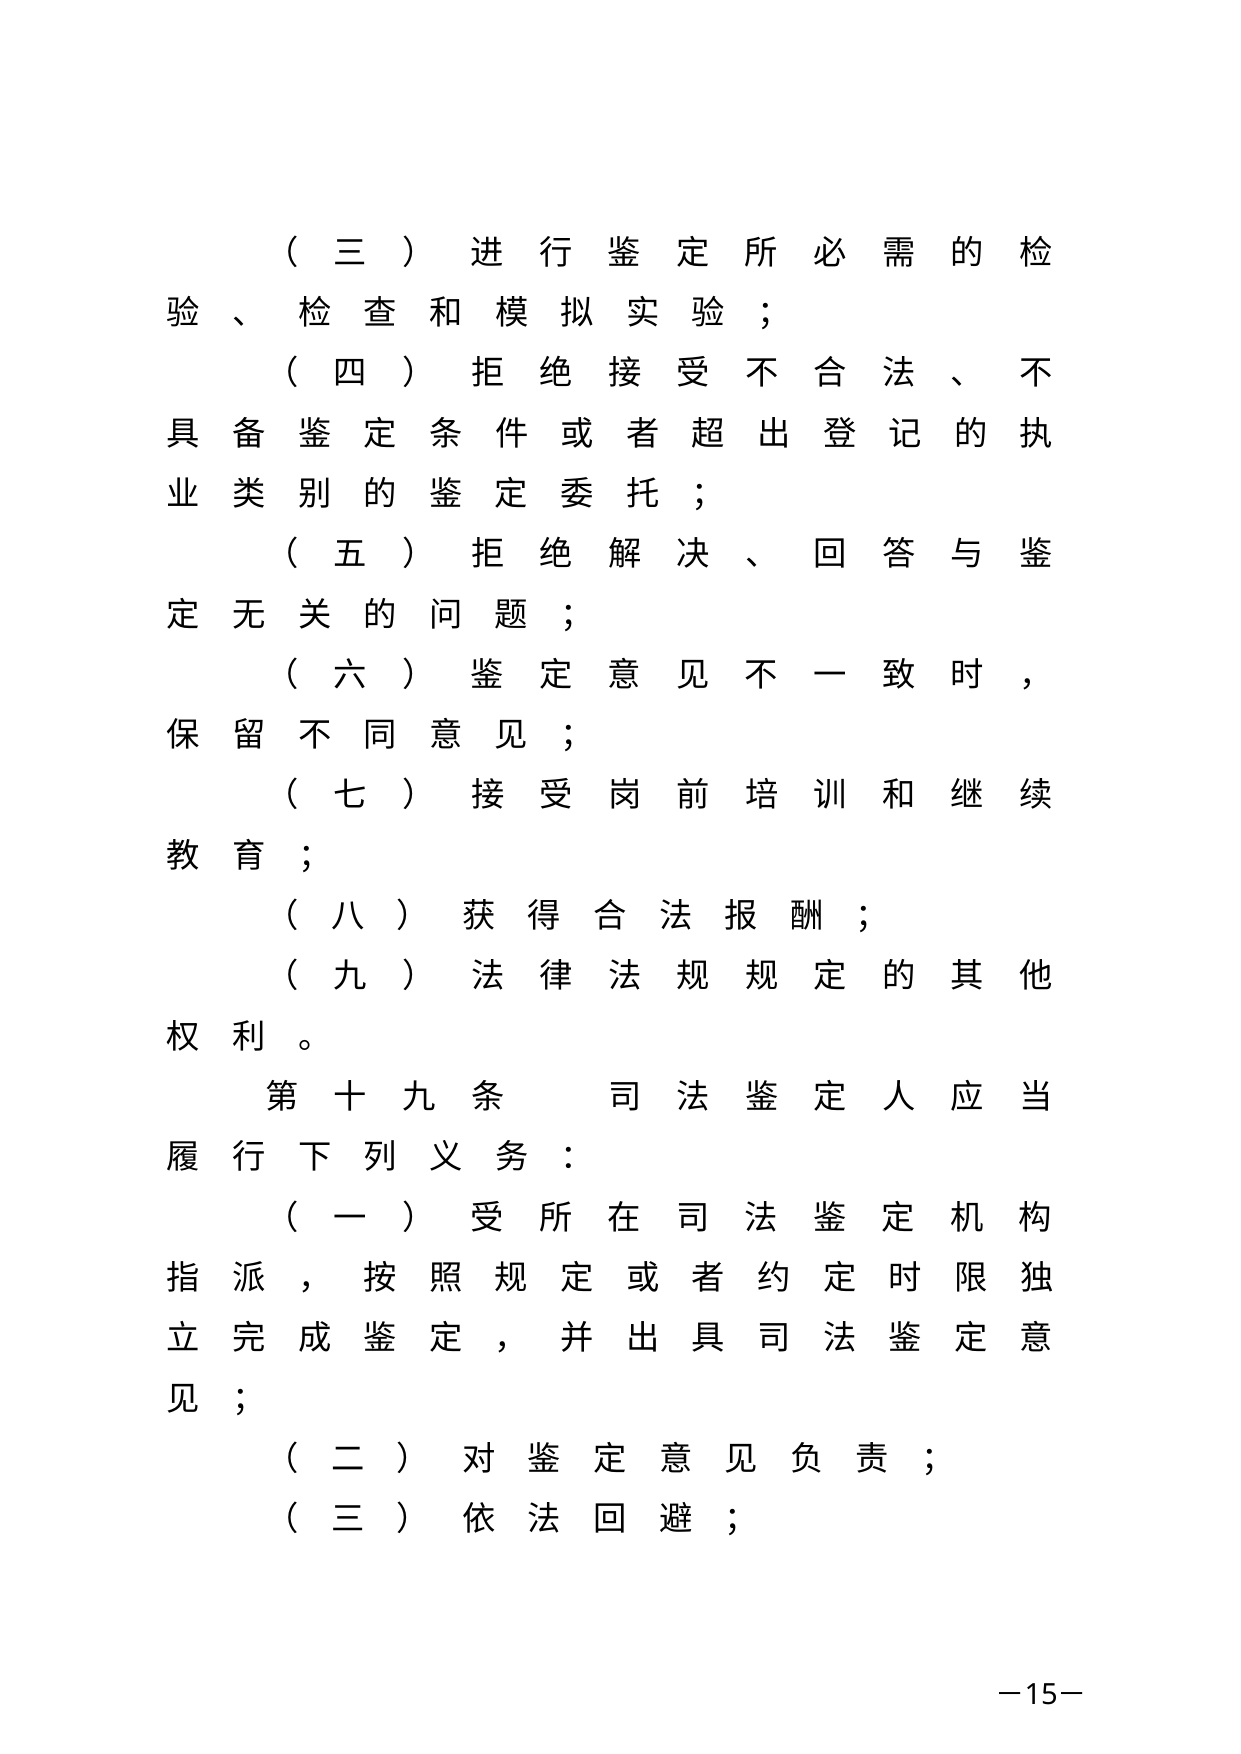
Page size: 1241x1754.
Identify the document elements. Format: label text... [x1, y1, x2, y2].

text （一）受所在司法鉴定机构指派，按照规定或者约定时限独立完成鉴定，并出具司法鉴定意见； [167, 1184, 1085, 1426]
text （七）接受岗前培训和继续教育； [167, 762, 1085, 883]
text （五）拒绝解决、回答与鉴定无关的问题； [167, 521, 1085, 642]
text （八）获得合法报酬； [167, 883, 1085, 943]
text （九）法律法规规定的其他权利。 [167, 943, 1085, 1064]
text （三）依法回避； [167, 1486, 1085, 1546]
text （三）进行鉴定所必需的检验、检查和模拟实验； [167, 219, 1085, 340]
text 第十九条 司法鉴定人应当履行下列义务： [167, 1064, 1085, 1184]
text （二）对鉴定意见负责； [167, 1426, 1085, 1486]
text （四）拒绝接受不合法、不具备鉴定条件或者超出登记的执业类别的鉴定委托； [167, 340, 1085, 521]
text （六）鉴定意见不一致时，保留不同意见； [167, 642, 1085, 762]
